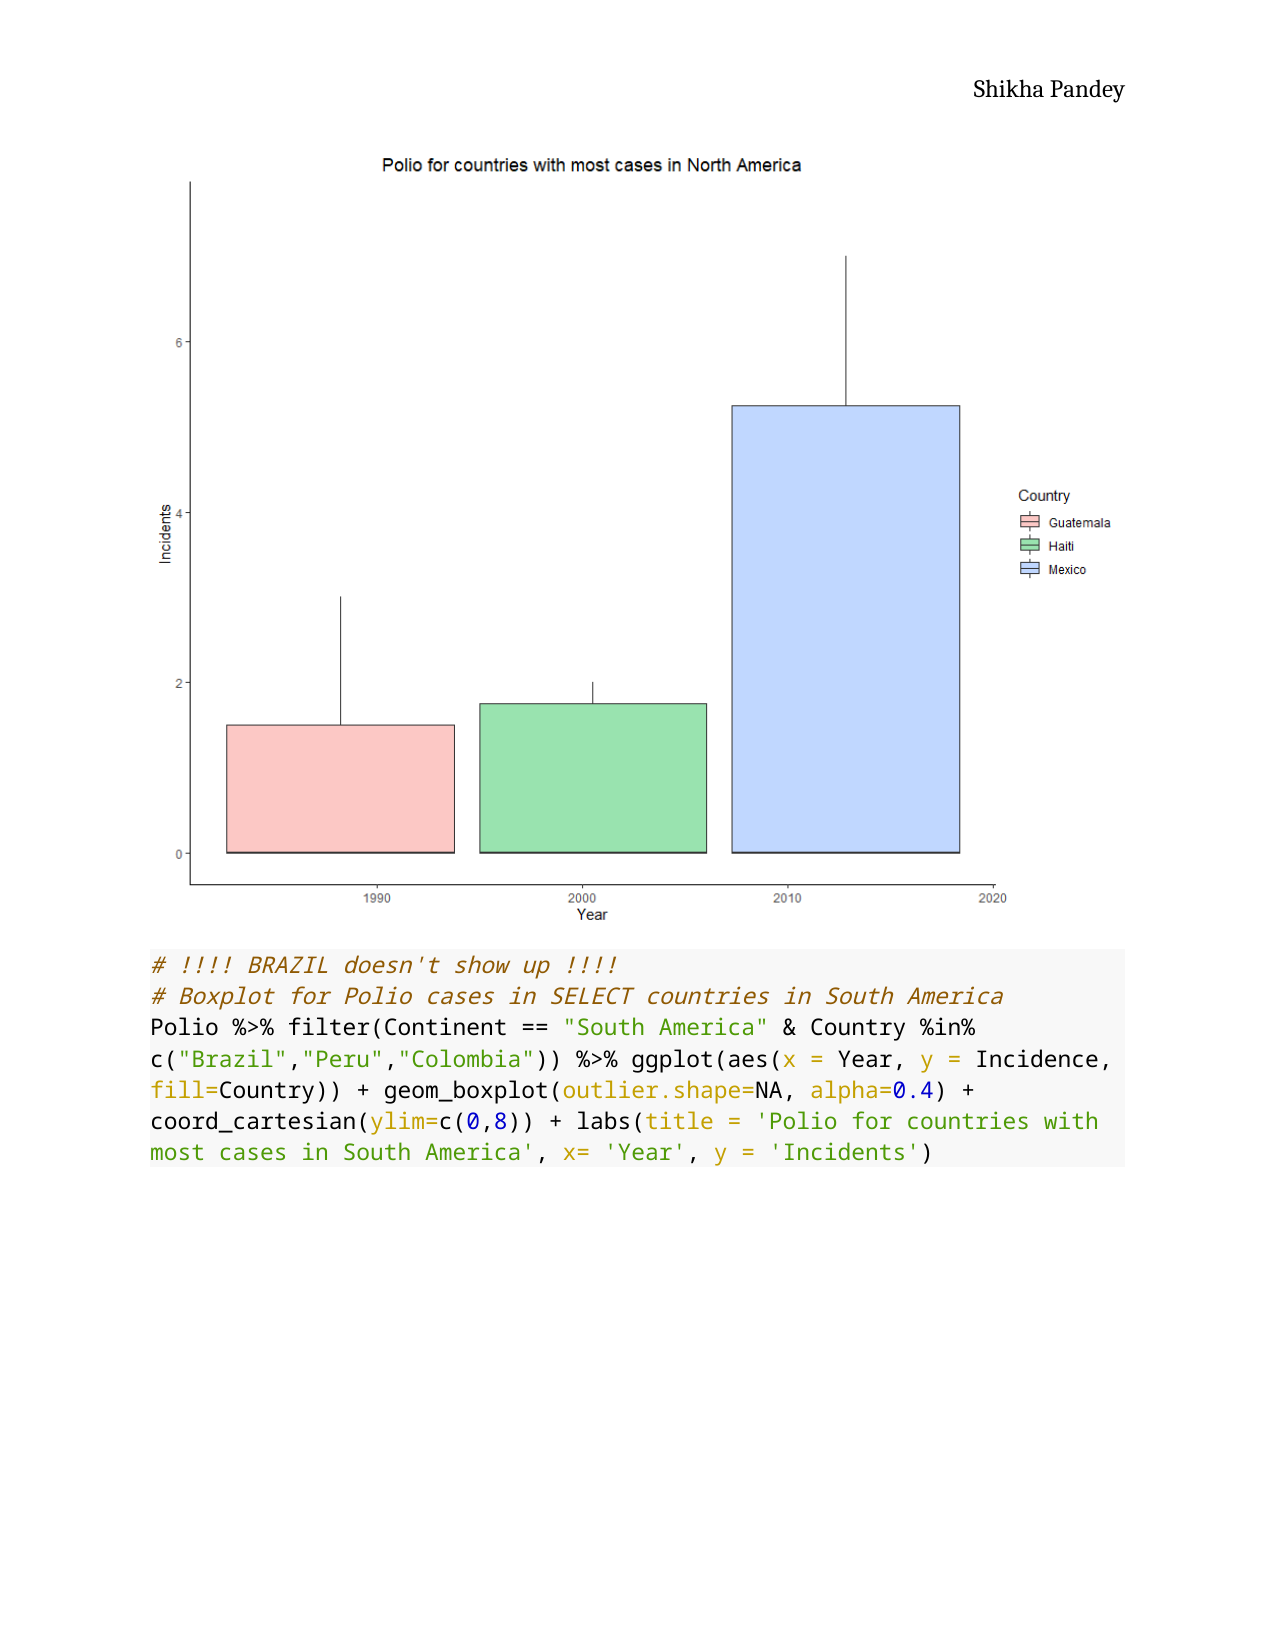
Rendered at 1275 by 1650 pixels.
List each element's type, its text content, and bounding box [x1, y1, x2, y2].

picture [150, 150, 1125, 930]
text # !!!! BRAZIL doesn't show up !!!! # Boxplot for Polio cases in SELECT countries in South America Polio %>% filter(Continent == "South America" & Country %in% c("Brazil","Peru","Colombia")) %>% ggplot(aes(x = Year, y = Incidence, fill=Country)) + geom_boxplot(outlier.shape=NA, alpha=0.4) + coord_cartesian(ylim=c(0,8)) + labs(title = 'Polio for countries with most cases in South America', x= 'Year', y = 'Incidents') [150, 949, 1125, 1167]
